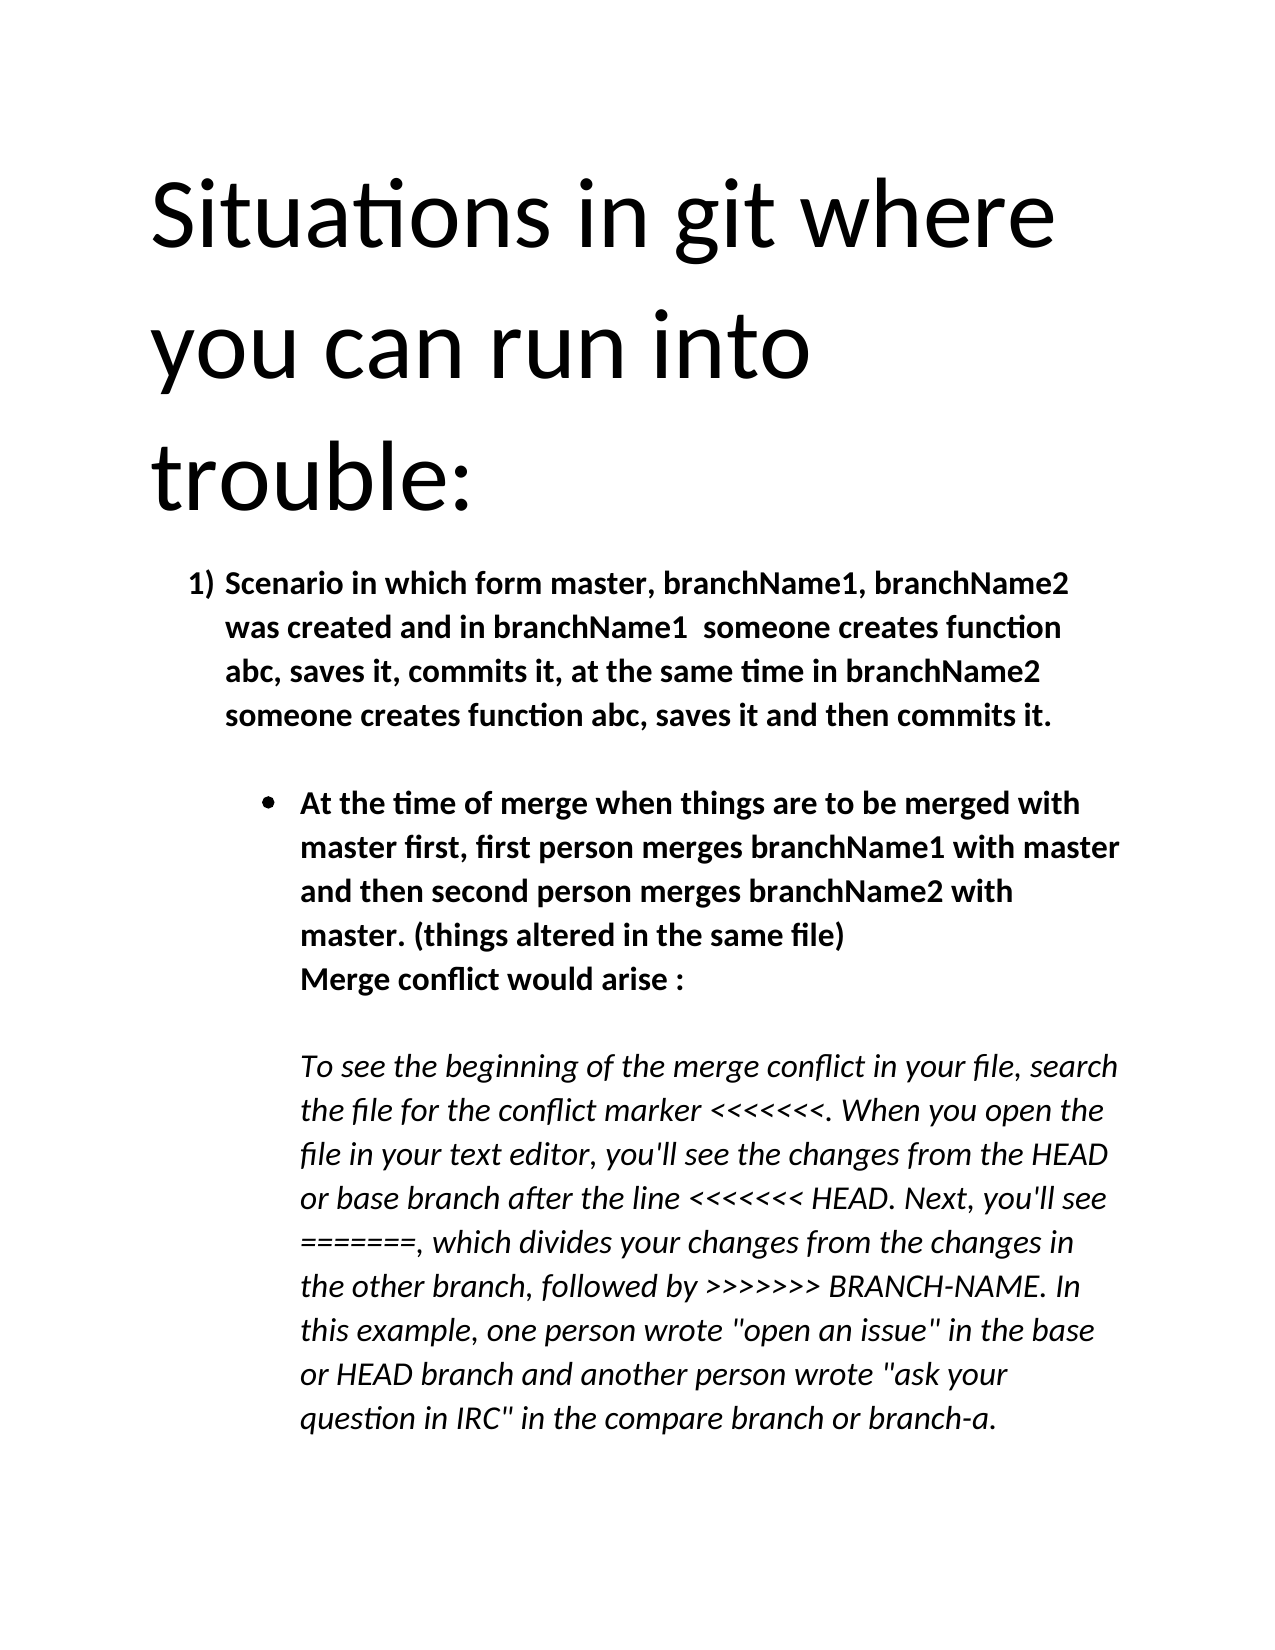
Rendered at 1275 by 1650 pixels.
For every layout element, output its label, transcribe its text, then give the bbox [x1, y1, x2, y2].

list At the time of merge when things are to be merged with master first, first person merges branchName1 with master and then second person merges branchName2 with master. (things altered in the same file) [262, 782, 1125, 954]
text Situations in git where you can run into trouble: [150, 150, 1125, 536]
list To see the beginning of the merge conflict in your file, search the file for the conflict marker <<<<<<<. When you open the file in your text editor, you'll see the changes from the HEAD or base branch after the line <<<<<<< HEAD. Next, you'll see =======, which divides your changes from the changes in the other branch, followed by >>>>>>> BRANCH-NAME. In this example, one person wrote "open an issue" in the base or HEAD branch and another person wrote "ask your question in IRC" in the compare branch or branch-a. [300, 1046, 1125, 1438]
list Scenario in which form master, branchName1, branchName2 was created and in branchName1 someone creates function abc, saves it, commits it, at the same time in branchName2 someone creates function abc, saves it and then commits it. [187, 562, 1125, 734]
list Merge conflict would arise : [300, 958, 1125, 998]
